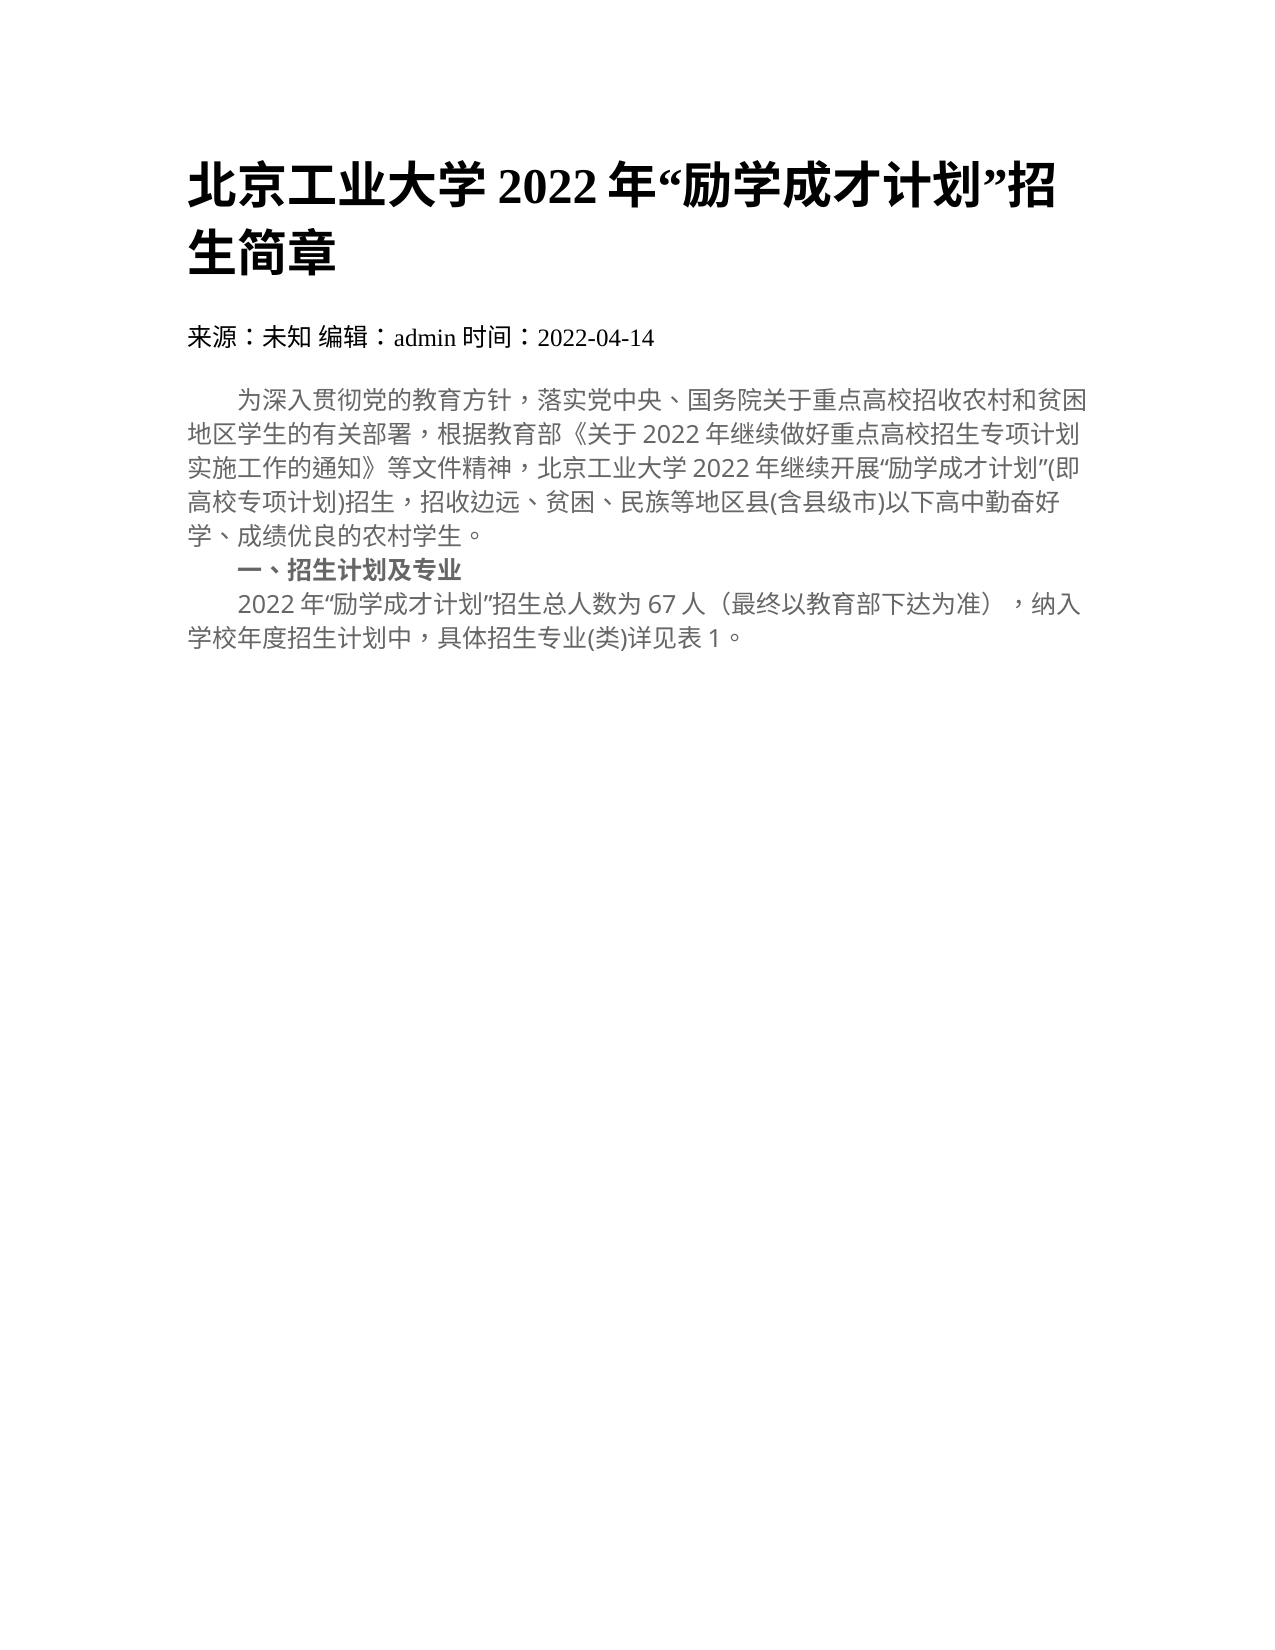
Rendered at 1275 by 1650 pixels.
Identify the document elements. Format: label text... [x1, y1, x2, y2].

text 一、招生计划及专业 [187, 553, 1087, 587]
text 2022年“励学成才计划”招生总人数为67人（最终以教育部下达为准），纳入学校年度招生计划中，具体招生专业(类)详见表1。 [187, 587, 1087, 701]
text 来源：未知 编辑：admin 时间：2022-04-14 [187, 320, 1087, 354]
text 为深入贯彻党的教育方针，落实党中央、国务院关于重点高校招收农村和贫困地区学生的有关部署，根据教育部《关于2022年继续做好重点高校招生专项计划实施工作的通知》等文件精神，北京工业大学2022年继续开展“励学成才计划”(即高校专项计划)招生，招收边远、贫困、民族等地区县(含县级市)以下高中勤奋好学、成绩优良的农村学生。 [187, 383, 1087, 553]
subtitle 北京工业大学2022年“励学成才计划”招生简章 [187, 150, 1087, 286]
